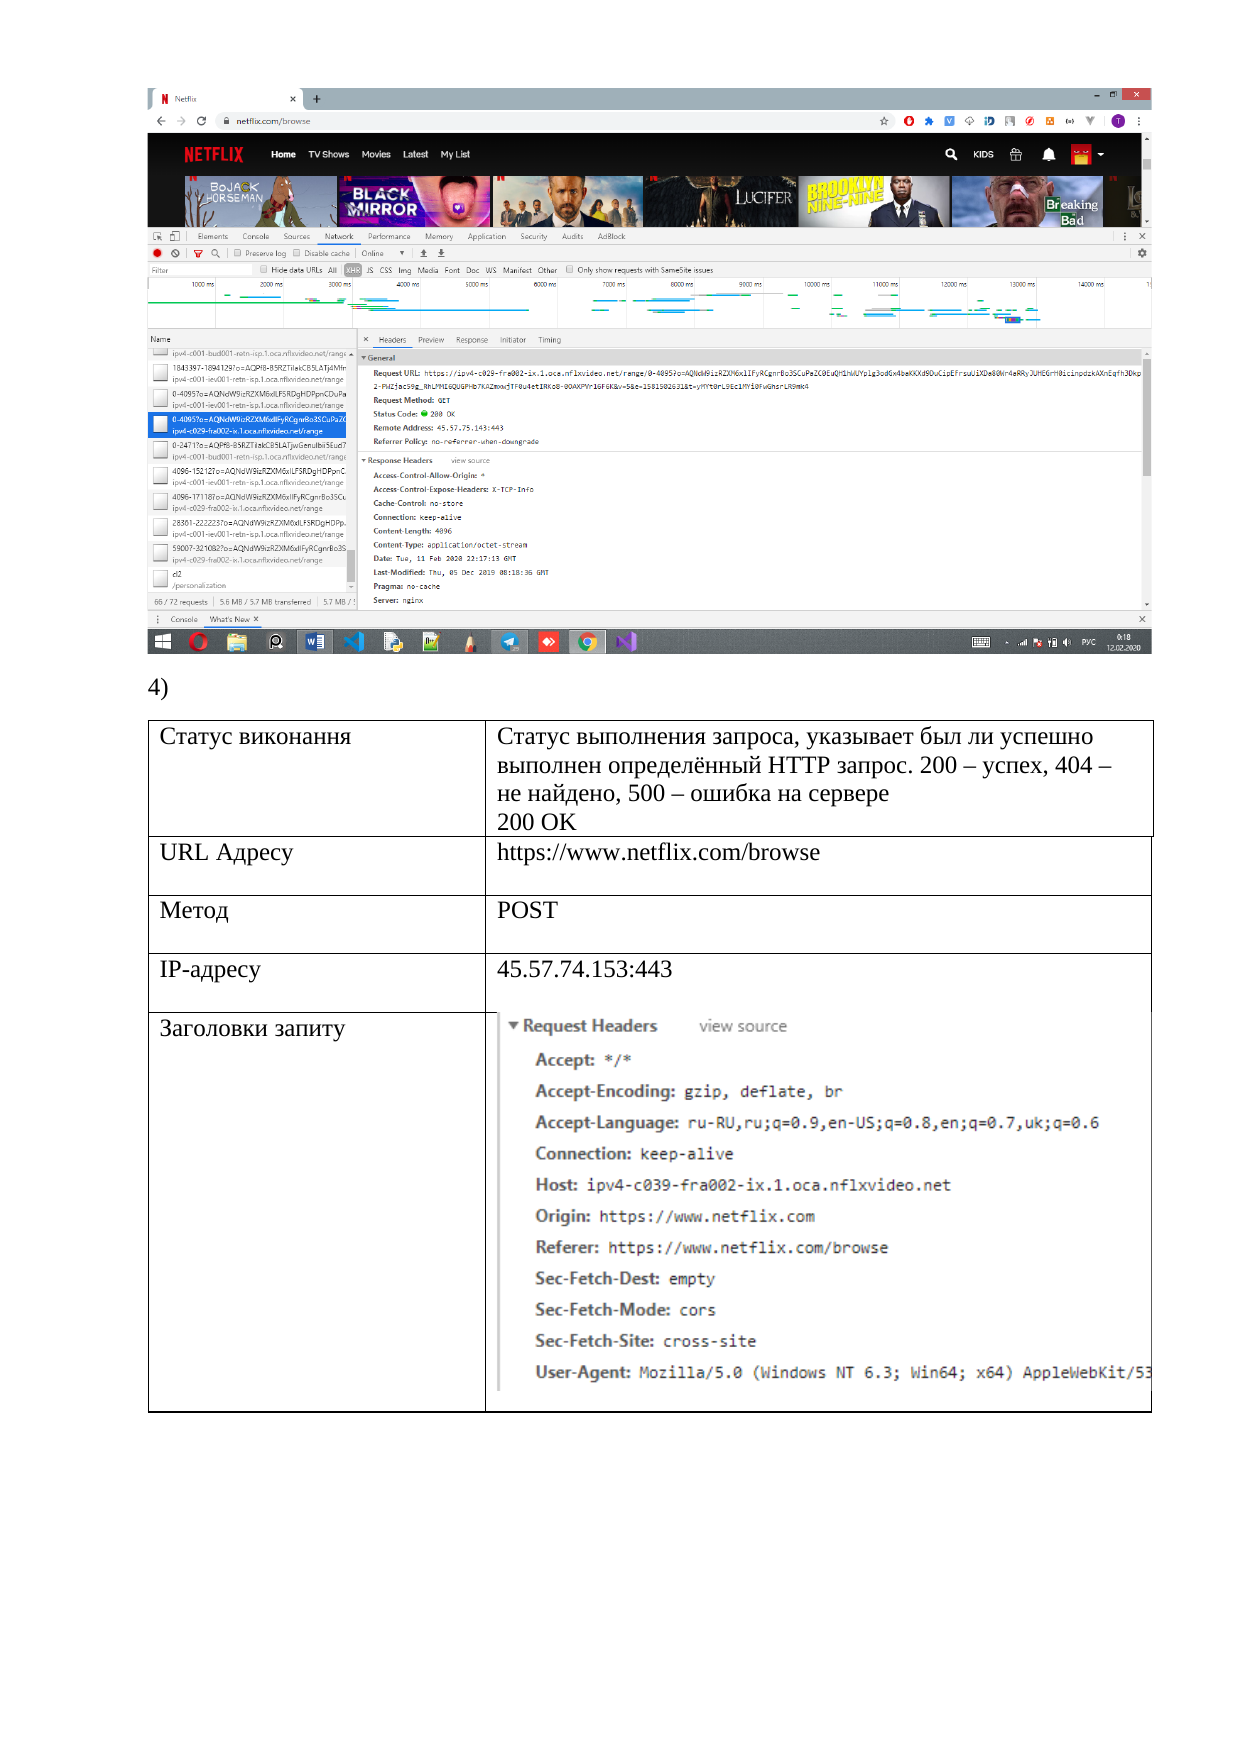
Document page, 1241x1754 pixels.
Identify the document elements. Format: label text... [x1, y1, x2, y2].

table_cell 45.57.74.153:443 [486, 954, 1151, 1012]
table_cell https://www.netflix.com/browse [486, 837, 1151, 894]
table_header Статус виконання [149, 721, 485, 836]
table_cell POST [486, 896, 1151, 953]
table_cell [486, 1013, 1151, 1411]
text 4) [148, 672, 1152, 701]
table_header Статус выполнения запроса, указывает был ли успешно выполнен определённый HTTP запрос. 200 – успех, 404 – не найдено, 500 – ошибка на сервере 200 OK [486, 721, 1153, 836]
table_cell Заголовки запиту [149, 1013, 485, 1411]
picture [496, 1012, 1152, 1391]
table_cell URL Адресу [149, 837, 485, 894]
picture [147, 88, 1152, 654]
table_cell IP-адресу [149, 954, 485, 1012]
table_cell Метод [149, 896, 485, 953]
